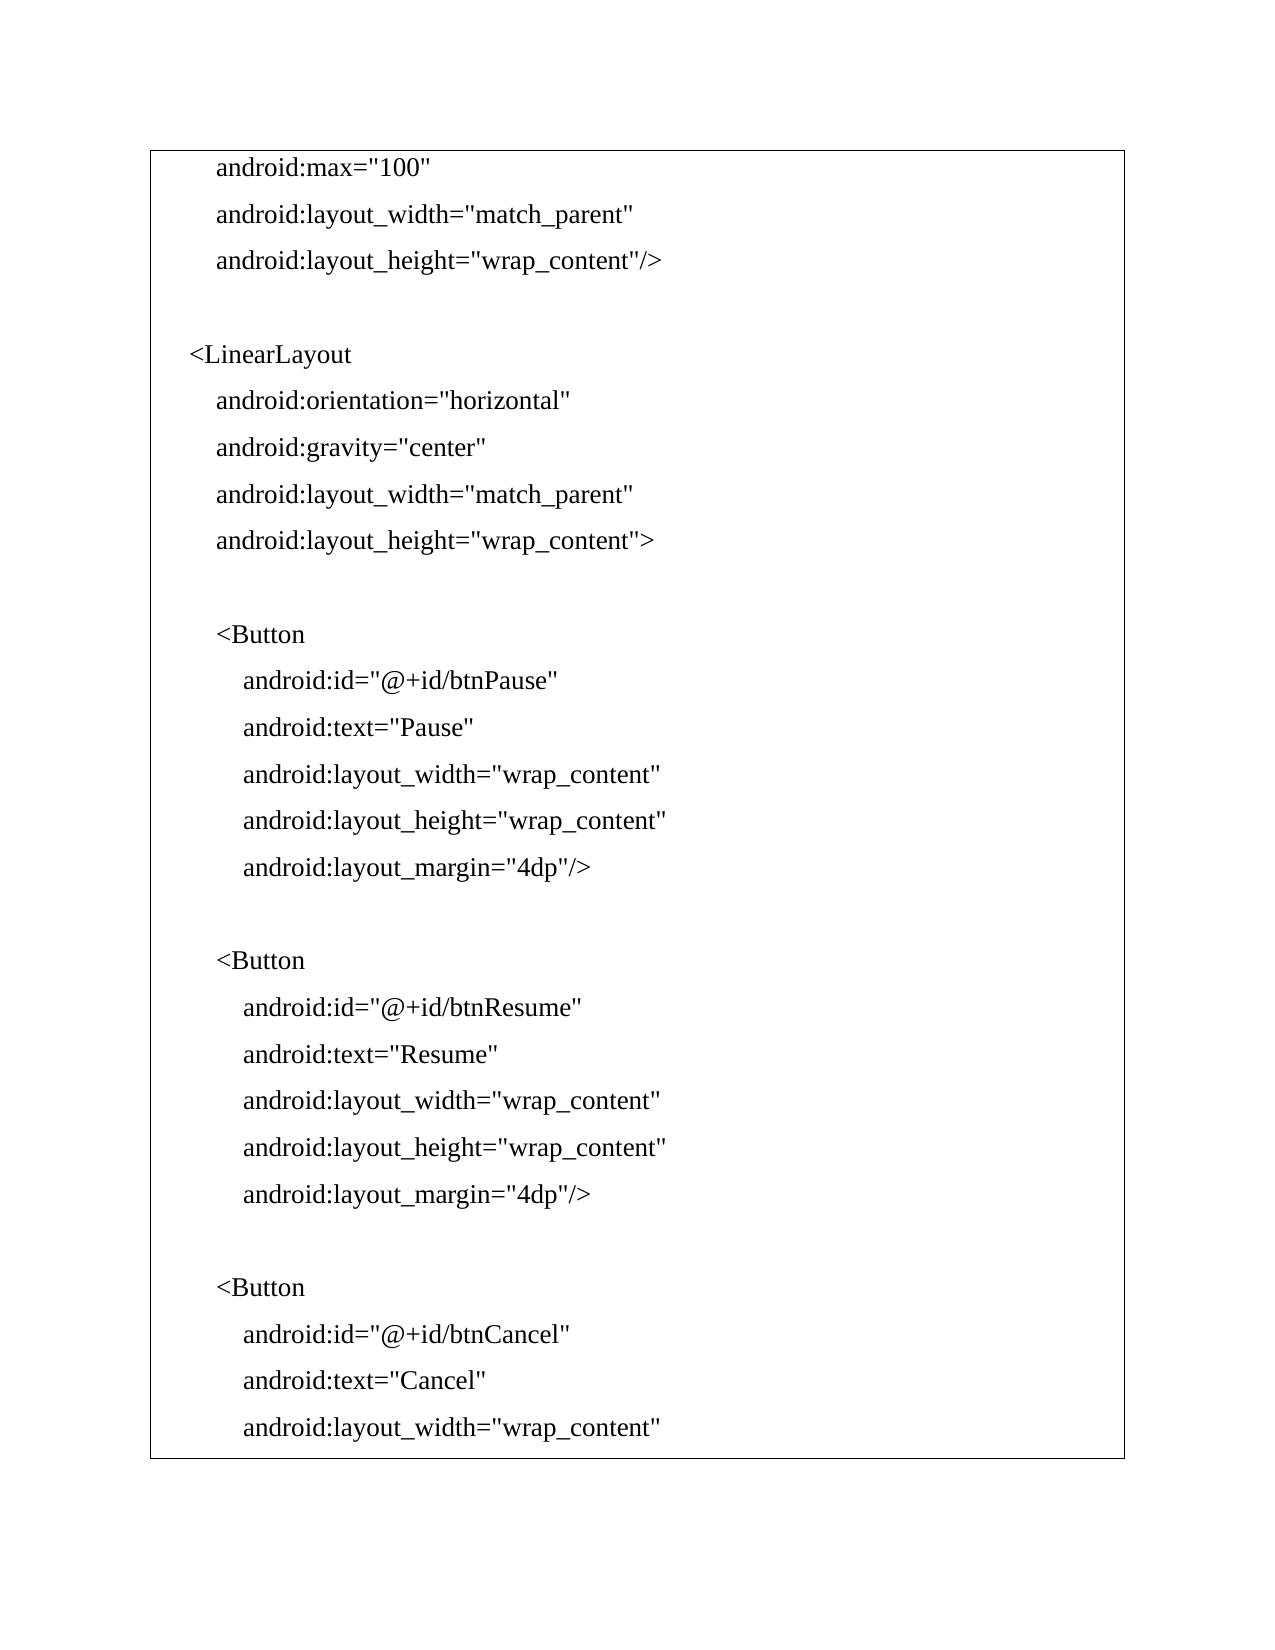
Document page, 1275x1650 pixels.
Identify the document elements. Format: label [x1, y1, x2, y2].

table_header [151, 151, 1124, 1458]
